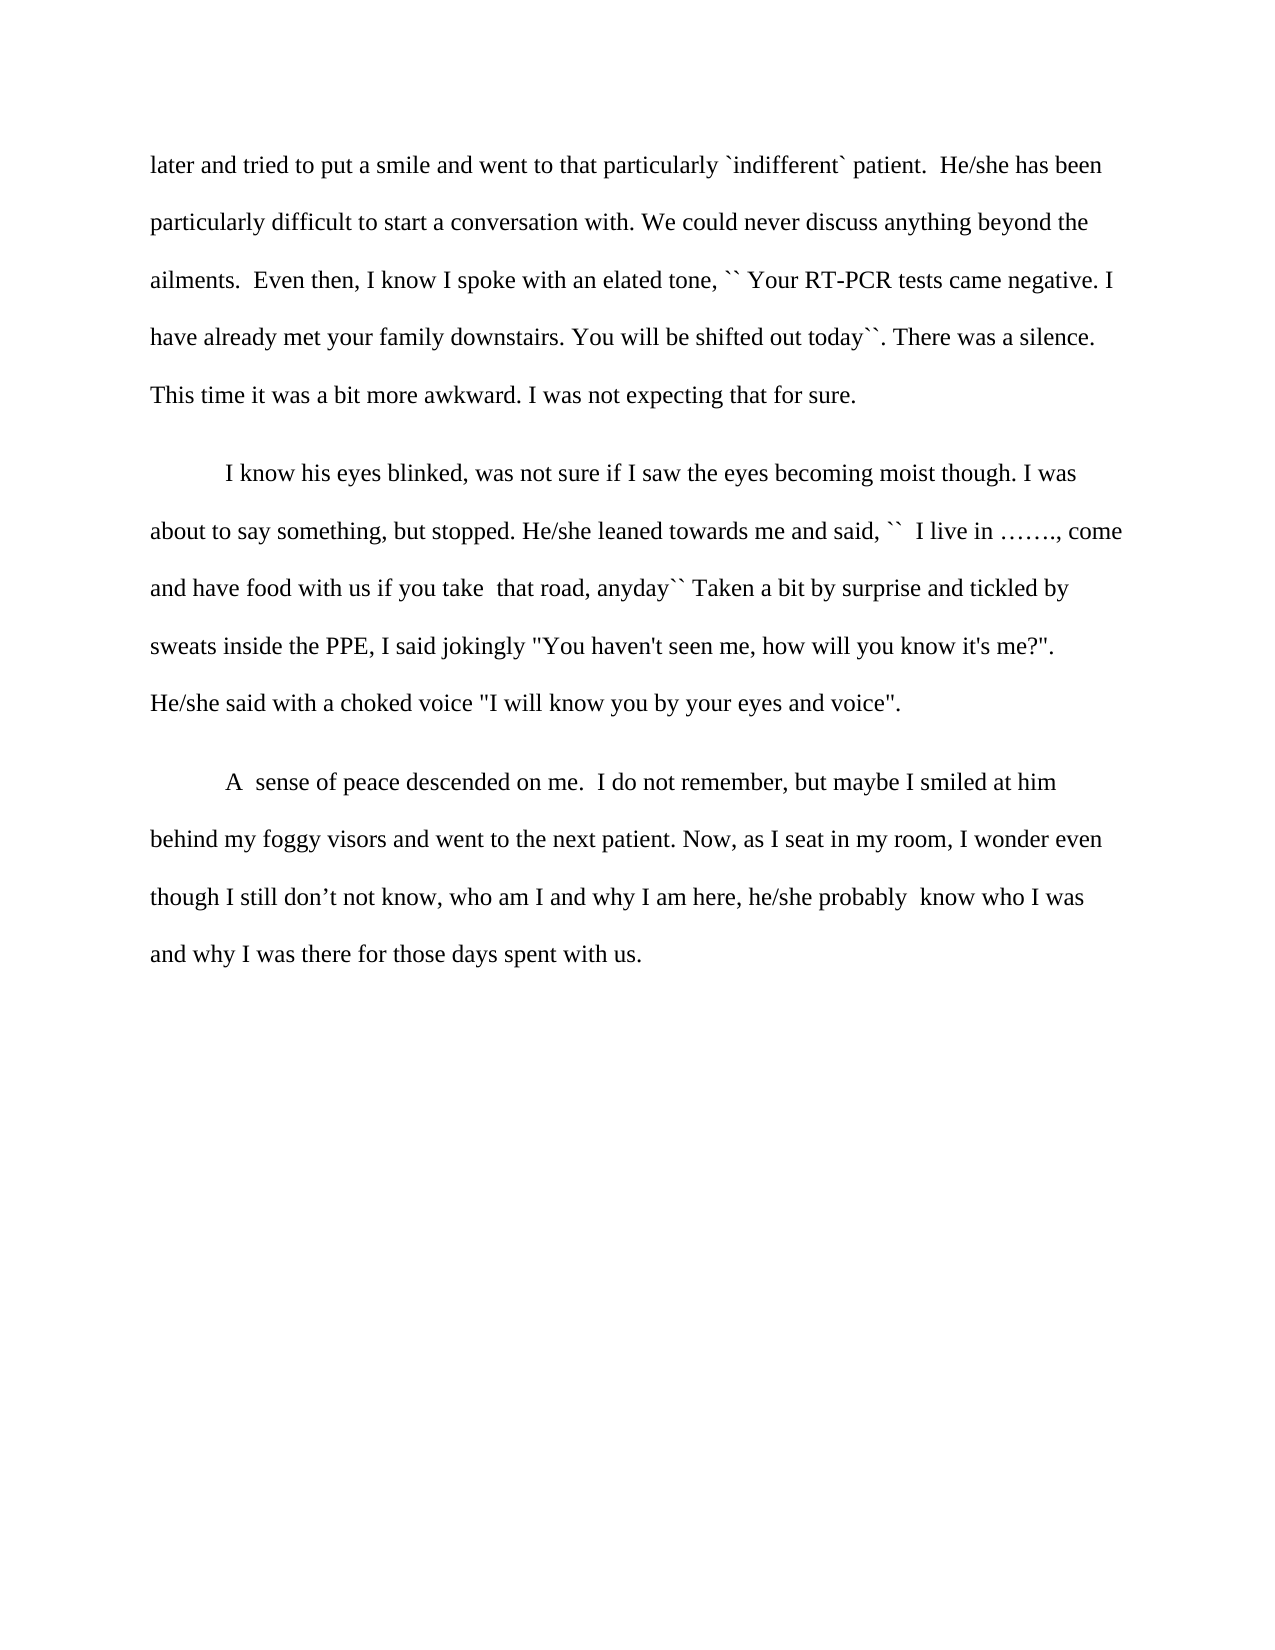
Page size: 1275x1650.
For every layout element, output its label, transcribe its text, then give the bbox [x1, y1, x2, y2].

text A sense of peace descended on me. I do not remember, but maybe I smiled at him behind my foggy visors and went to the next patient. Now, as I seat in my room, I wonder even though I still don’t not know, who am I and why I am here, he/she probably know who I was and why I was there for those days spent with us. [150, 767, 1125, 968]
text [150, 150, 1125, 409]
text I know his eyes blinked, was not sure if I saw the eyes becoming moist though. I was about to say something, but stopped. He/she leaned towards me and said, `` I live in ……., come and have food with us if you take that road, anyday`` Taken a bit by surprise and tickled by sweats inside the PPE, I said jokingly "You haven't seen me, how will you know it's me?". He/she said with a choked voice "I will know you by your eyes and voice". [150, 458, 1125, 717]
